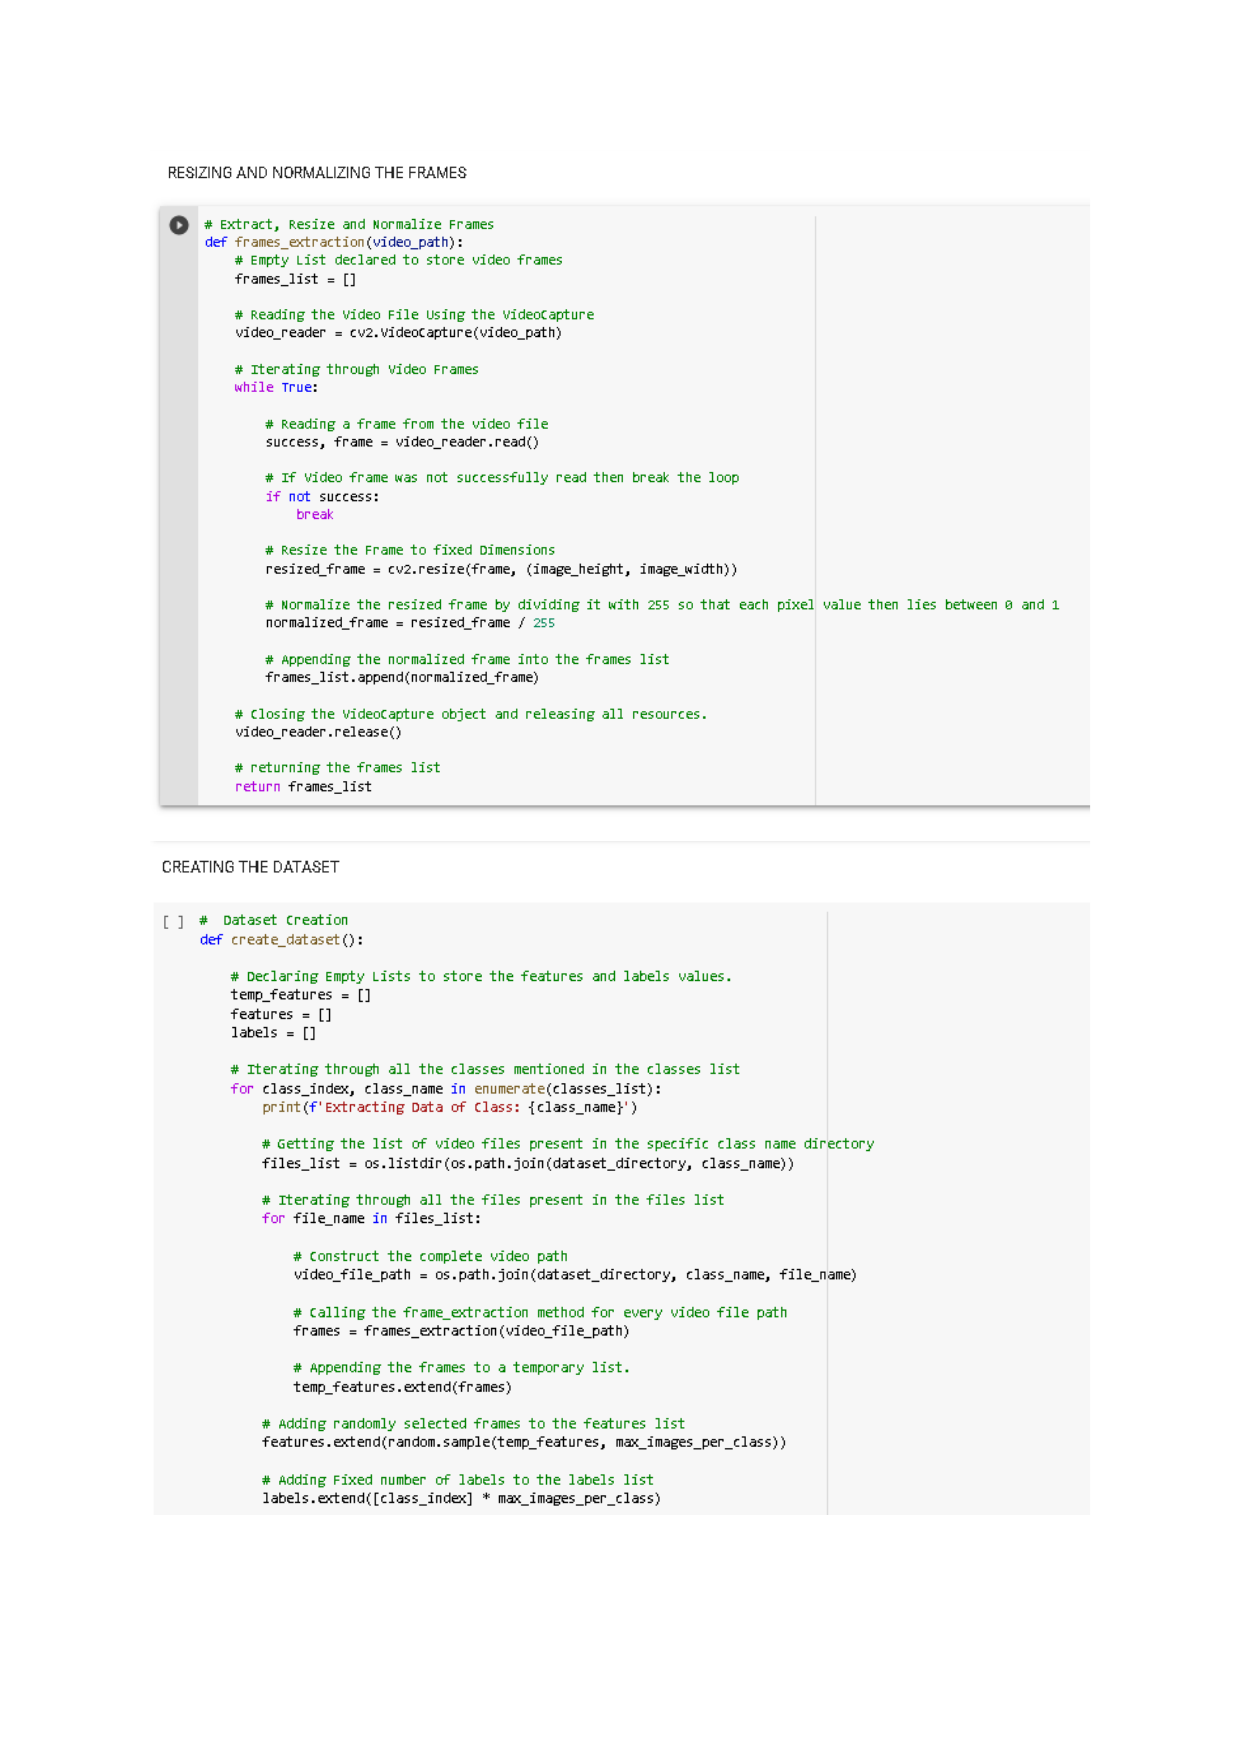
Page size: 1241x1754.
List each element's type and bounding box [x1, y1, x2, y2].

picture [150, 841, 1091, 1515]
picture [150, 150, 1091, 822]
